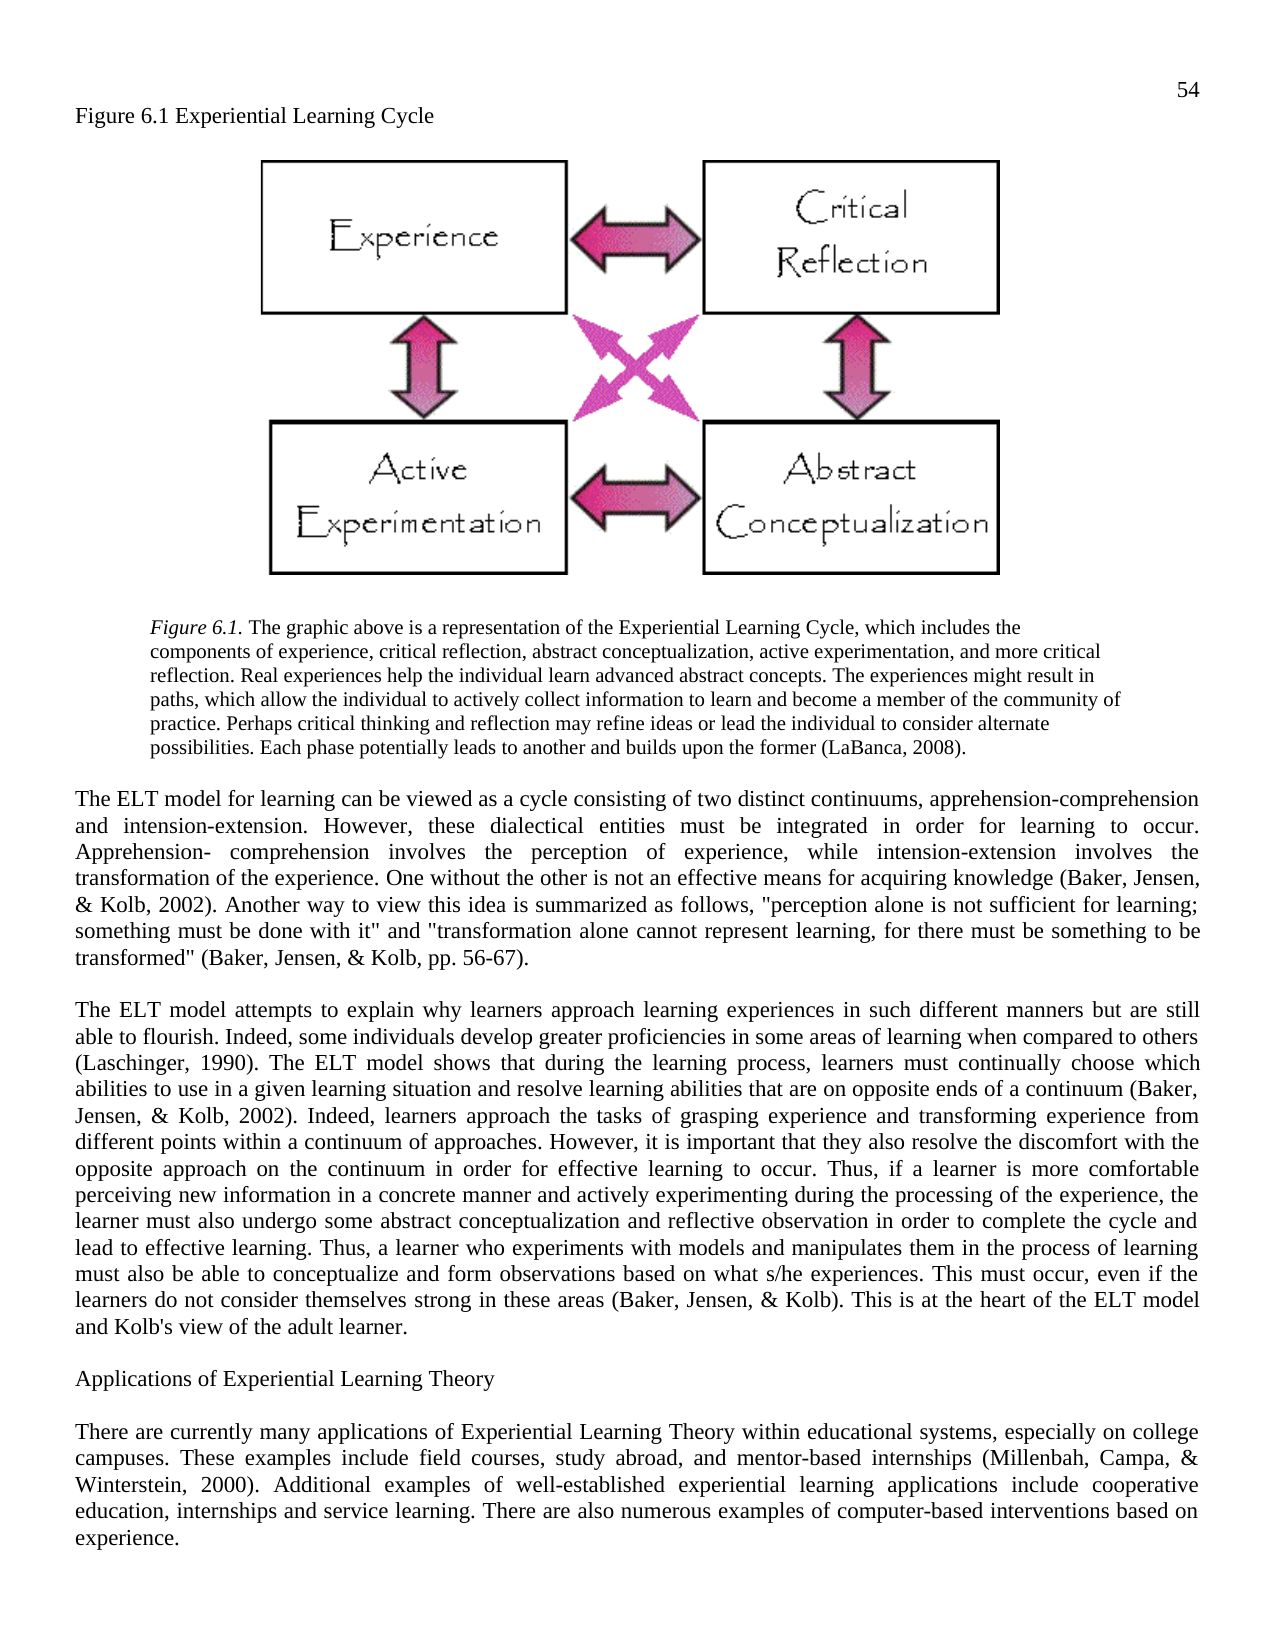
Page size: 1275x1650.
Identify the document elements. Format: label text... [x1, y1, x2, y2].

text The ELT model attempts to explain why learners approach learning experiences in such different manners but are still able to flourish. Indeed, some individuals develop greater proficiencies in some areas of learning when compared to others (Laschinger, 1990). The ELT model shows that during the learning process, learners must continually choose which abilities to use in a given learning situation and resolve learning abilities that are on opposite ends of a continuum (Baker, Jensen, & Kolb, 2002). Indeed, learners approach the tasks of grasping experience and transforming experience from different points within a continuum of approaches. However, it is important that they also resolve the discomfort with the opposite approach on the continuum in order for effective learning to occur. Thus, if a learner is more comfortable perceiving new information in a concrete manner and actively experimenting during the processing of the experience, the learner must also undergo some abstract conceptualization and reflective observation in order to complete the cycle and lead to effective learning. Thus, a learner who experiments with models and manipulates them in the process of learning must also be able to conceptualize and form observations based on what s/he experiences. This must occur, even if the learners do not consider themselves strong in these areas (Baker, Jensen, & Kolb). This is at the heart of the ELT model and Kolb's view of the adult learner. [75, 996, 1200, 1339]
text The ELT model for learning can be viewed as a cycle consisting of two distinct continuums, apprehension-comprehension and intension-extension. However, these dialectical entities must be integrated in order for learning to occur. Apprehension- comprehension involves the perception of experience, while intension-extension involves the transformation of the experience. One without the other is not an effective means for acquiring knowledge (Baker, Jensen, & Kolb, 2002). Another way to view this idea is summarized as follows, "perception alone is not sufficient for learning; something must be done with it" and "transformation alone cannot represent learning, for there must be something to be transformed" (Baker, Jensen, & Kolb, pp. 56-67). [75, 785, 1201, 970]
picture [260, 160, 1000, 575]
text Figure 6.1. The graphic above is a representation of the Experiential Learning Cycle, which includes the components of experience, critical reflection, abstract conceptualization, active experimentation, and more critical reflection. Real experiences help the individual learn advanced abstract concepts. The experiences might result in paths, which allow the individual to actively collect information to learn and become a member of the community of practice. Perhaps critical thinking and reflection may refine ideas or lead the individual to consider alternate possibilities. Each phase potentially leads to another and builds upon the former (LaBanca, 2008). [150, 615, 1122, 759]
text Applications of Experiential Learning Theory [75, 1365, 1223, 1392]
text Figure 6.1 Experiential Learning Cycle [75, 102, 1223, 128]
text There are currently many applications of Experiential Learning Theory within educational systems, especially on college campuses. These examples include field courses, study abroad, and mentor-based internships (Millenbah, Campa, & Winterstein, 2000). Additional examples of well-established experiential learning applications include cooperative education, internships and service learning. There are also numerous examples of computer-based interventions based on experience. [75, 1418, 1201, 1550]
